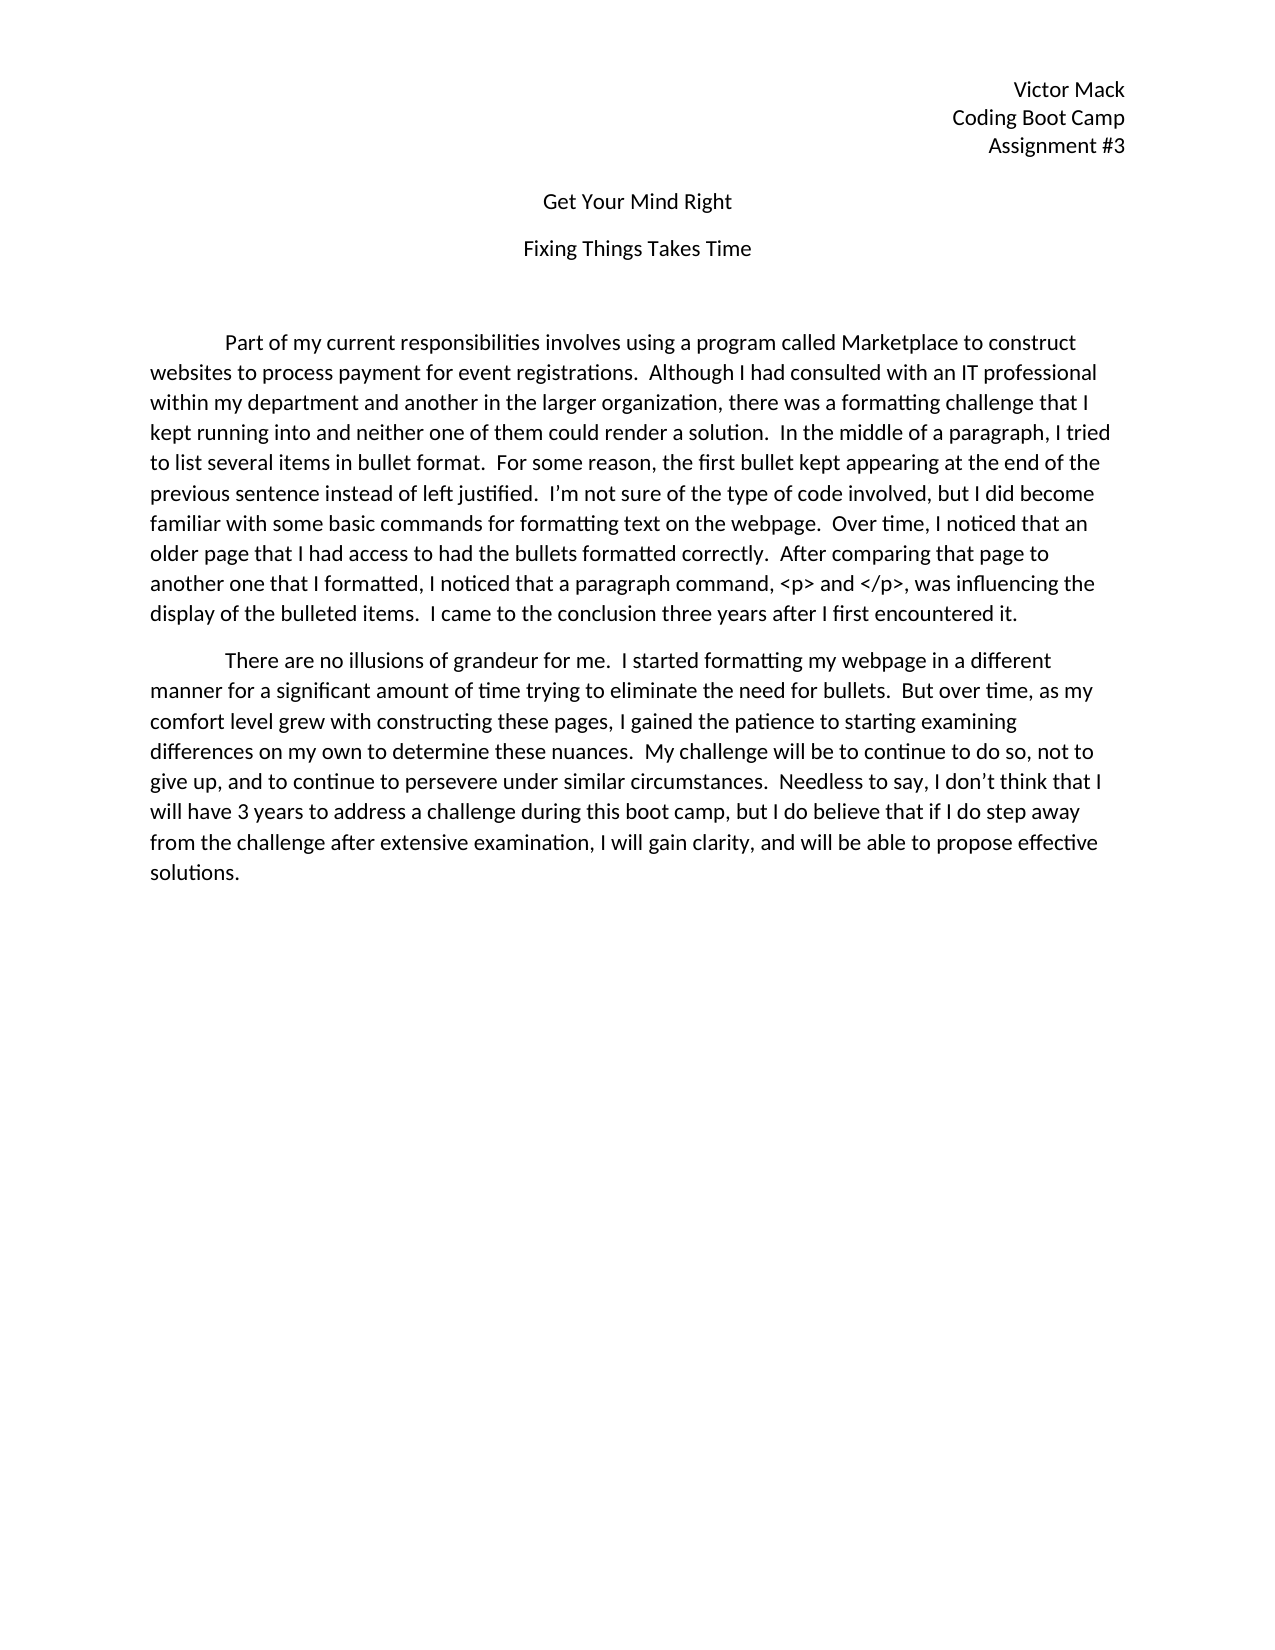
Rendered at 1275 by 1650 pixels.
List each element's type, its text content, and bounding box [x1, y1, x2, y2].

text Part of my current responsibilities involves using a program called Marketplace to construct websites to process payment for event registrations. Although I had consulted with an IT professional within my department and another in the larger organization, there was a formatting challenge that I kept running into and neither one of them could render a solution. In the middle of a paragraph, I tried to list several items in bullet format. For some reason, the first bullet kept appearing at the end of the previous sentence instead of left justified. I’m not sure of the type of code involved, but I did become familiar with some basic commands for formatting text on the webpage. Over time, I noticed that an older page that I had access to had the bullets formatted correctly. After comparing that page to another one that I formatted, I noticed that a paragraph command, <p> and </p>, was influencing the display of the bulleted items. I came to the conclusion three years after I first encountered it. [150, 328, 1125, 628]
text Fixing Things Takes Time [150, 234, 1125, 262]
text There are no illusions of grandeur for me. I started formatting my webpage in a different manner for a significant amount of time trying to eliminate the need for bullets. But over time, as my comfort level grew with constructing these pages, I gained the patience to starting examining differences on my own to determine these nuances. My challenge will be to continue to do so, not to give up, and to continue to persevere under similar circumstances. Needless to say, I don’t think that I will have 3 years to address a challenge during this boot camp, but I do believe that if I do step away from the challenge after extensive examination, I will gain clarity, and will be able to propose effective solutions. [150, 646, 1125, 886]
text Get Your Mind Right [150, 187, 1125, 215]
